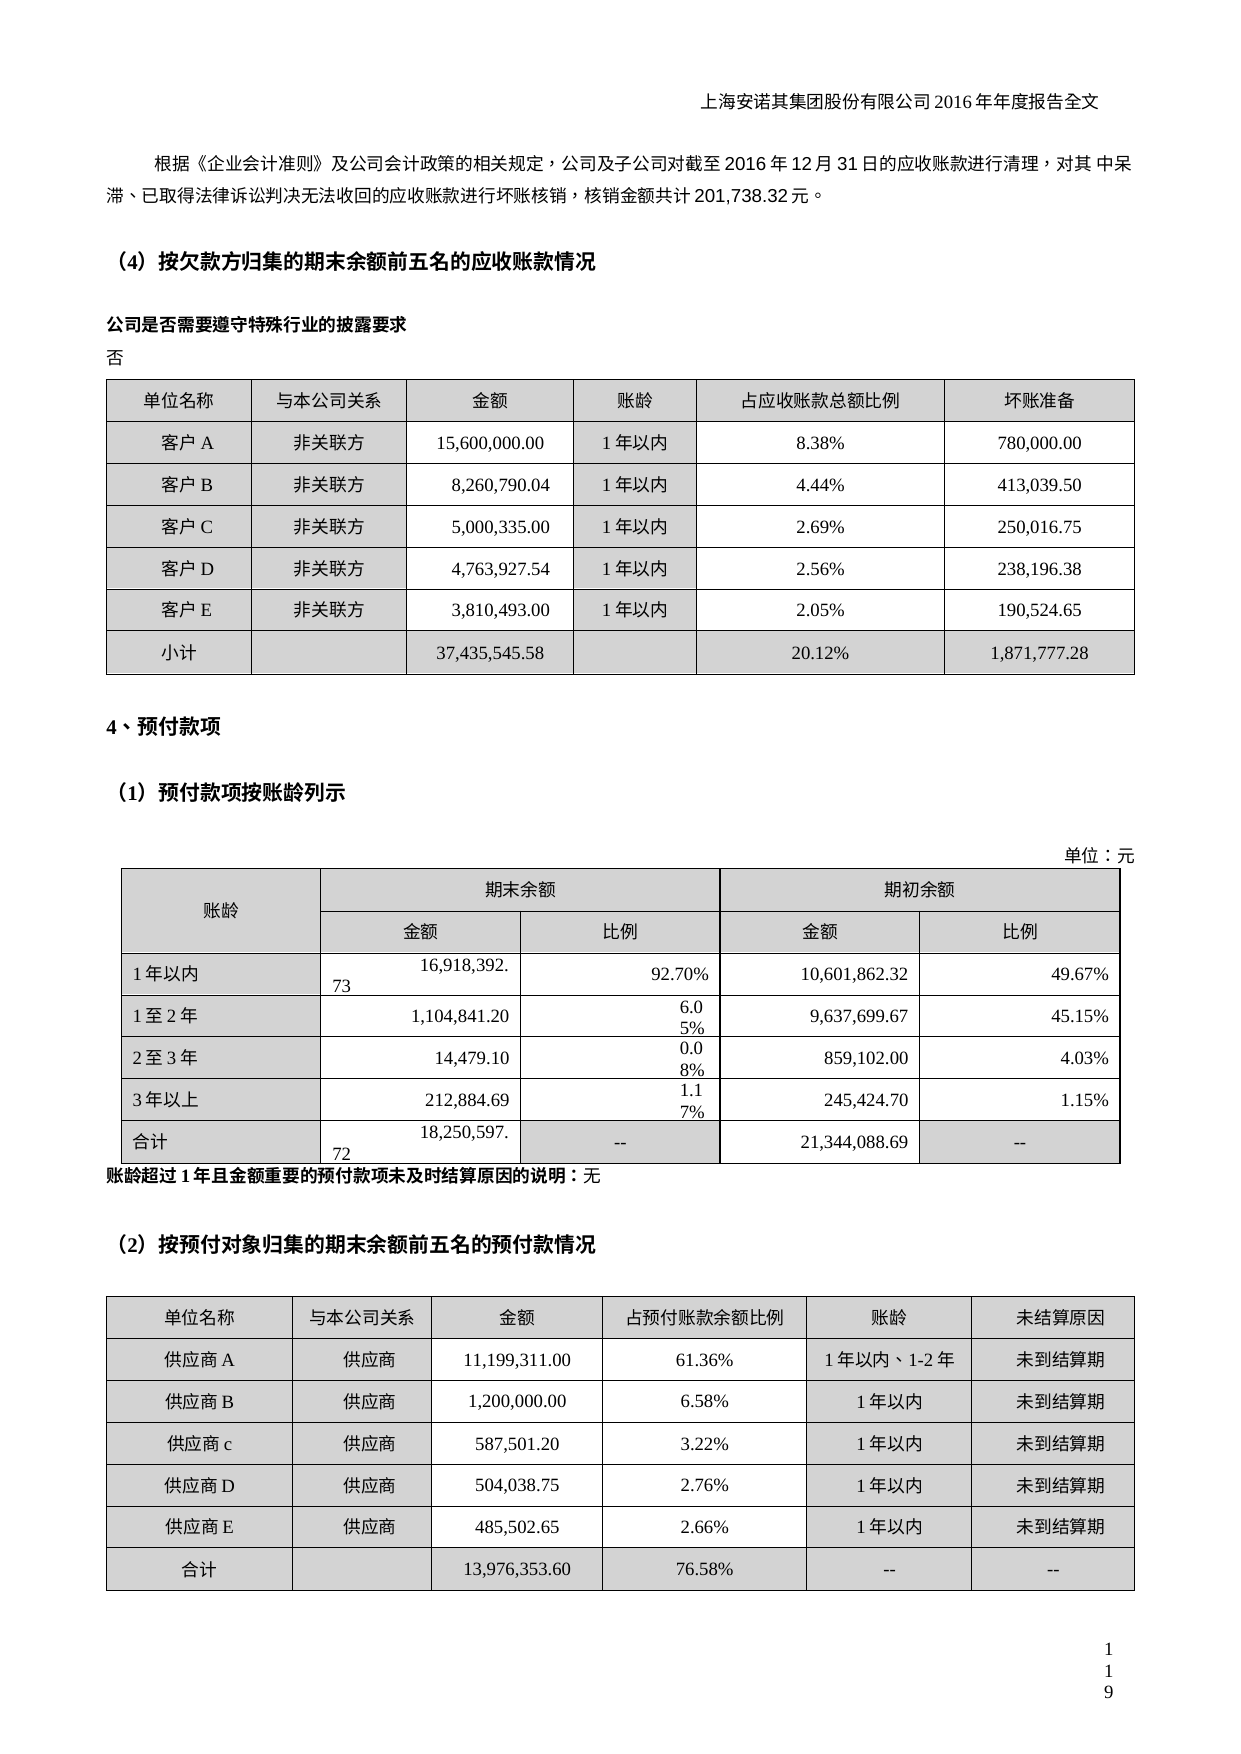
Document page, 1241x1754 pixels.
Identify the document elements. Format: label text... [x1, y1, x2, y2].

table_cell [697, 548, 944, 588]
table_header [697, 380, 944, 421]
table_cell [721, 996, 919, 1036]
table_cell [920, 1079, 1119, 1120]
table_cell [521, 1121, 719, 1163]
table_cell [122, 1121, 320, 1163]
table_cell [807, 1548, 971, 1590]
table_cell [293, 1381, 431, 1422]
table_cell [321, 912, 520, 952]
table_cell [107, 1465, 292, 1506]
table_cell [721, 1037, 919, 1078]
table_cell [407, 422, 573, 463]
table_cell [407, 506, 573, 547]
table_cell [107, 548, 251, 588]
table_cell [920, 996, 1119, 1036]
text 账龄超过1年且金额重要的预付款项未及时结算原因的说明：无 [106, 1164, 1135, 1188]
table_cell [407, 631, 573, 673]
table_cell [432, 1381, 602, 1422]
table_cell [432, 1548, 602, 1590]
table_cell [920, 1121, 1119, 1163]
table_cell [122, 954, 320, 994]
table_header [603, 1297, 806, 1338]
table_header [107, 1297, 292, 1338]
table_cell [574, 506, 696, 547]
text 单位：元 [106, 844, 1135, 868]
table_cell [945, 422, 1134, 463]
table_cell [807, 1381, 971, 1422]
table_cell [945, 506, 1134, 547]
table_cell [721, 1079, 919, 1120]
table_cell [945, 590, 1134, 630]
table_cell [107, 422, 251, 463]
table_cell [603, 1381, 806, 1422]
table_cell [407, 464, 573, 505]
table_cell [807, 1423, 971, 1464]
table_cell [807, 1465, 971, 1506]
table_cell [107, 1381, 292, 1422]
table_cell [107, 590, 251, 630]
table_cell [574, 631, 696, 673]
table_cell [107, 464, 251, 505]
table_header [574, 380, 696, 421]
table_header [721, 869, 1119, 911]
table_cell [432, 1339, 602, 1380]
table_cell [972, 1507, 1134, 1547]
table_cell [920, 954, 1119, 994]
text 否 [106, 338, 1135, 371]
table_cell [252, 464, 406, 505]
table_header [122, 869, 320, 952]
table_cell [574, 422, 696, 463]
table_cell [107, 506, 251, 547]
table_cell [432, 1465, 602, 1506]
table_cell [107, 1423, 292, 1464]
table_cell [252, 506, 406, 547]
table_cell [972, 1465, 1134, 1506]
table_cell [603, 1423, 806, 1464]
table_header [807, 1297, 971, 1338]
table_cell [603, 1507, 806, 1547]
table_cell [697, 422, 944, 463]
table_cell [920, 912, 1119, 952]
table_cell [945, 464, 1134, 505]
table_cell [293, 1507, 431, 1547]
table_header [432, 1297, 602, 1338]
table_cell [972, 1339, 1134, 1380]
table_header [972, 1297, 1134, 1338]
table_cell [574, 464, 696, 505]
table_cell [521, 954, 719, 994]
text （2）按预付对象归集的期末余额前五名的预付款情况 [106, 1230, 1135, 1258]
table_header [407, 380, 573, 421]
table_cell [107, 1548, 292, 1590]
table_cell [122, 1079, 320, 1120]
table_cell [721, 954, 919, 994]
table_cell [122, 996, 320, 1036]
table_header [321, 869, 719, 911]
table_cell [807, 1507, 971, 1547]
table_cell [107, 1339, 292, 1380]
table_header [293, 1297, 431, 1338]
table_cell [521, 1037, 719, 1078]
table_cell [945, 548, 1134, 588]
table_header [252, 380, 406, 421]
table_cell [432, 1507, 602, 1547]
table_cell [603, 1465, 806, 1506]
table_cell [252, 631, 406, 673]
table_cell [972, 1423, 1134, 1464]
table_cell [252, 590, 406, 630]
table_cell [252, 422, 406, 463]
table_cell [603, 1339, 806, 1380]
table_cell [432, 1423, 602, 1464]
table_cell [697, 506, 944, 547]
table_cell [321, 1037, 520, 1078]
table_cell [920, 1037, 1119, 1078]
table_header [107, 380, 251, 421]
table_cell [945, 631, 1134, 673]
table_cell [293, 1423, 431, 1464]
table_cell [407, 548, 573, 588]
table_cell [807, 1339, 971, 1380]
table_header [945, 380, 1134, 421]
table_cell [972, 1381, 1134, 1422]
text （4）按欠款方归集的期末余额前五名的应收账款情况 [106, 247, 1135, 276]
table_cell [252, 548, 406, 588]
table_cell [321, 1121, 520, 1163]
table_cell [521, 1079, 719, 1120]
text 根据《企业会计准则》及公司会计政策的相关规定，公司及子公司对截至2016年12月31日的应收账款进行清理，对其 中呆滞、已取得法律诉讼判决无法收回的应收账款进行坏账核销，核销金额共计201,738.32元。 [106, 143, 1135, 209]
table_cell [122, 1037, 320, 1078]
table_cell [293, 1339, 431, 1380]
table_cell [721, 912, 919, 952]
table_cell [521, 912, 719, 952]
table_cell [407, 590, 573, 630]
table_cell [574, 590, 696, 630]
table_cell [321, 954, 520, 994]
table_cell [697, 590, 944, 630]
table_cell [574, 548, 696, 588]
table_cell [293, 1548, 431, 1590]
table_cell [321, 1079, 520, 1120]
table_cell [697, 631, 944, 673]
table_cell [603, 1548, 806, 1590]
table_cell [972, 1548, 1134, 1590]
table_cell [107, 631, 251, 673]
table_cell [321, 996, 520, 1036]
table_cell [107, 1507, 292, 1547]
text （1）预付款项按账龄列示 [106, 778, 1135, 806]
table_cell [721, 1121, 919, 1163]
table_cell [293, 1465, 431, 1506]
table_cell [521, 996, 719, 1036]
text 4、预付款项 [106, 712, 1135, 740]
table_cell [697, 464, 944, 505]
text 公司是否需要遵守特殊行业的披露要求 [106, 305, 1135, 338]
